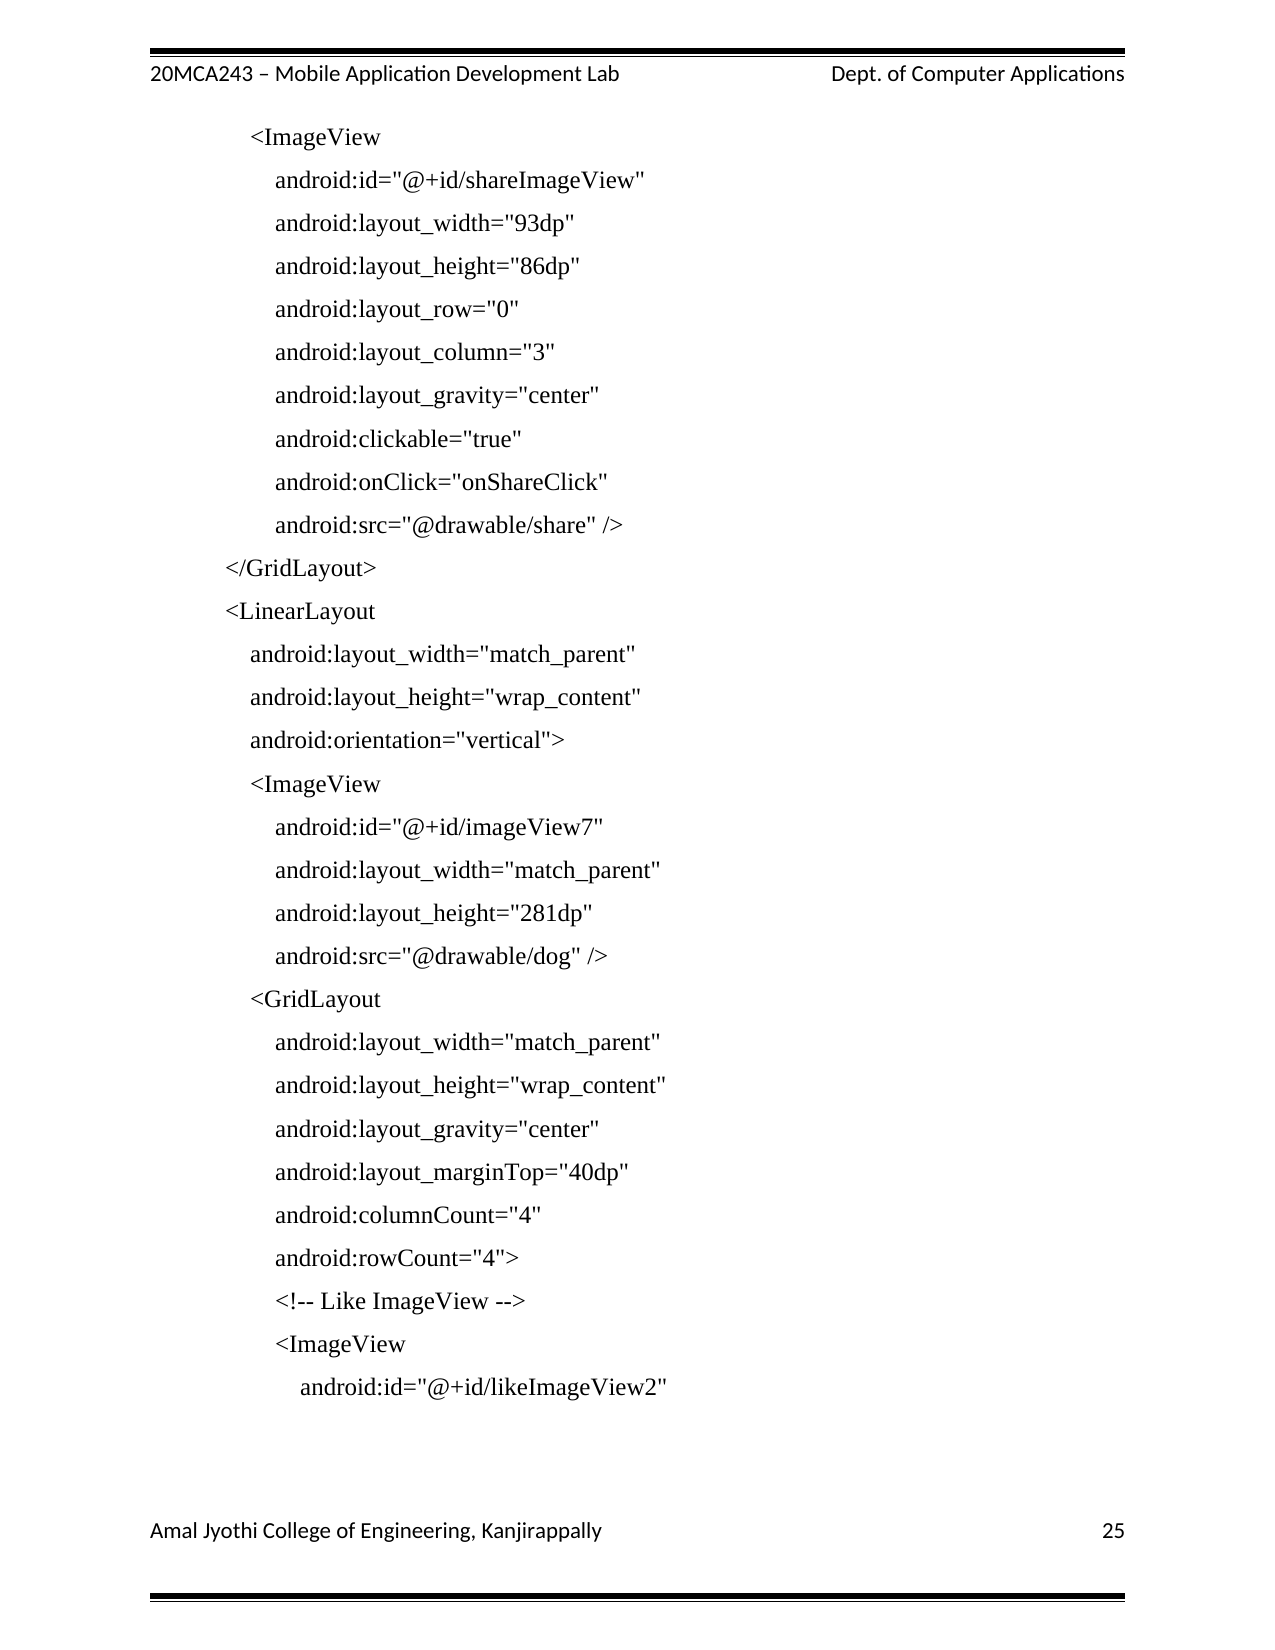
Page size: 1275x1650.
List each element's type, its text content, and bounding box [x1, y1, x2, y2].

text </GridLayout> [150, 553, 1125, 582]
text android:layout_width="match_parent" [150, 1027, 1125, 1056]
text android:layout_row="0" [150, 294, 1125, 323]
text <ImageView [150, 122, 1125, 151]
text <!-- Like ImageView --> [150, 1286, 1125, 1315]
text android:layout_height="281dp" [150, 898, 1125, 927]
text android:orientation="vertical"> [150, 726, 1125, 754]
text <GridLayout [150, 984, 1125, 1013]
text android:layout_width="match_parent" [150, 639, 1125, 668]
text android:id="@+id/likeImageView2" [150, 1372, 1125, 1401]
text android:layout_gravity="center" [150, 381, 1125, 409]
text android:layout_height="wrap_content" [150, 682, 1125, 711]
text android:rowCount="4"> [150, 1243, 1125, 1272]
text android:id="@+id/shareImageView" [150, 165, 1125, 194]
text android:layout_marginTop="40dp" [150, 1157, 1125, 1186]
text android:layout_height="wrap_content" [150, 1071, 1125, 1099]
text <ImageView [150, 769, 1125, 797]
text android:id="@+id/imageView7" [150, 812, 1125, 841]
text android:layout_width="93dp" [150, 208, 1125, 237]
text <LinearLayout [150, 596, 1125, 625]
text android:src="@drawable/dog" /> [150, 941, 1125, 970]
text android:src="@drawable/share" /> [150, 510, 1125, 539]
text android:layout_width="match_parent" [150, 855, 1125, 884]
text android:columnCount="4" [150, 1200, 1125, 1229]
text android:layout_column="3" [150, 337, 1125, 366]
text android:layout_gravity="center" [150, 1114, 1125, 1142]
text android:layout_height="86dp" [150, 251, 1125, 280]
text <ImageView [150, 1329, 1125, 1358]
text android:clickable="true" [150, 424, 1125, 452]
text android:onClick="onShareClick" [150, 467, 1125, 496]
